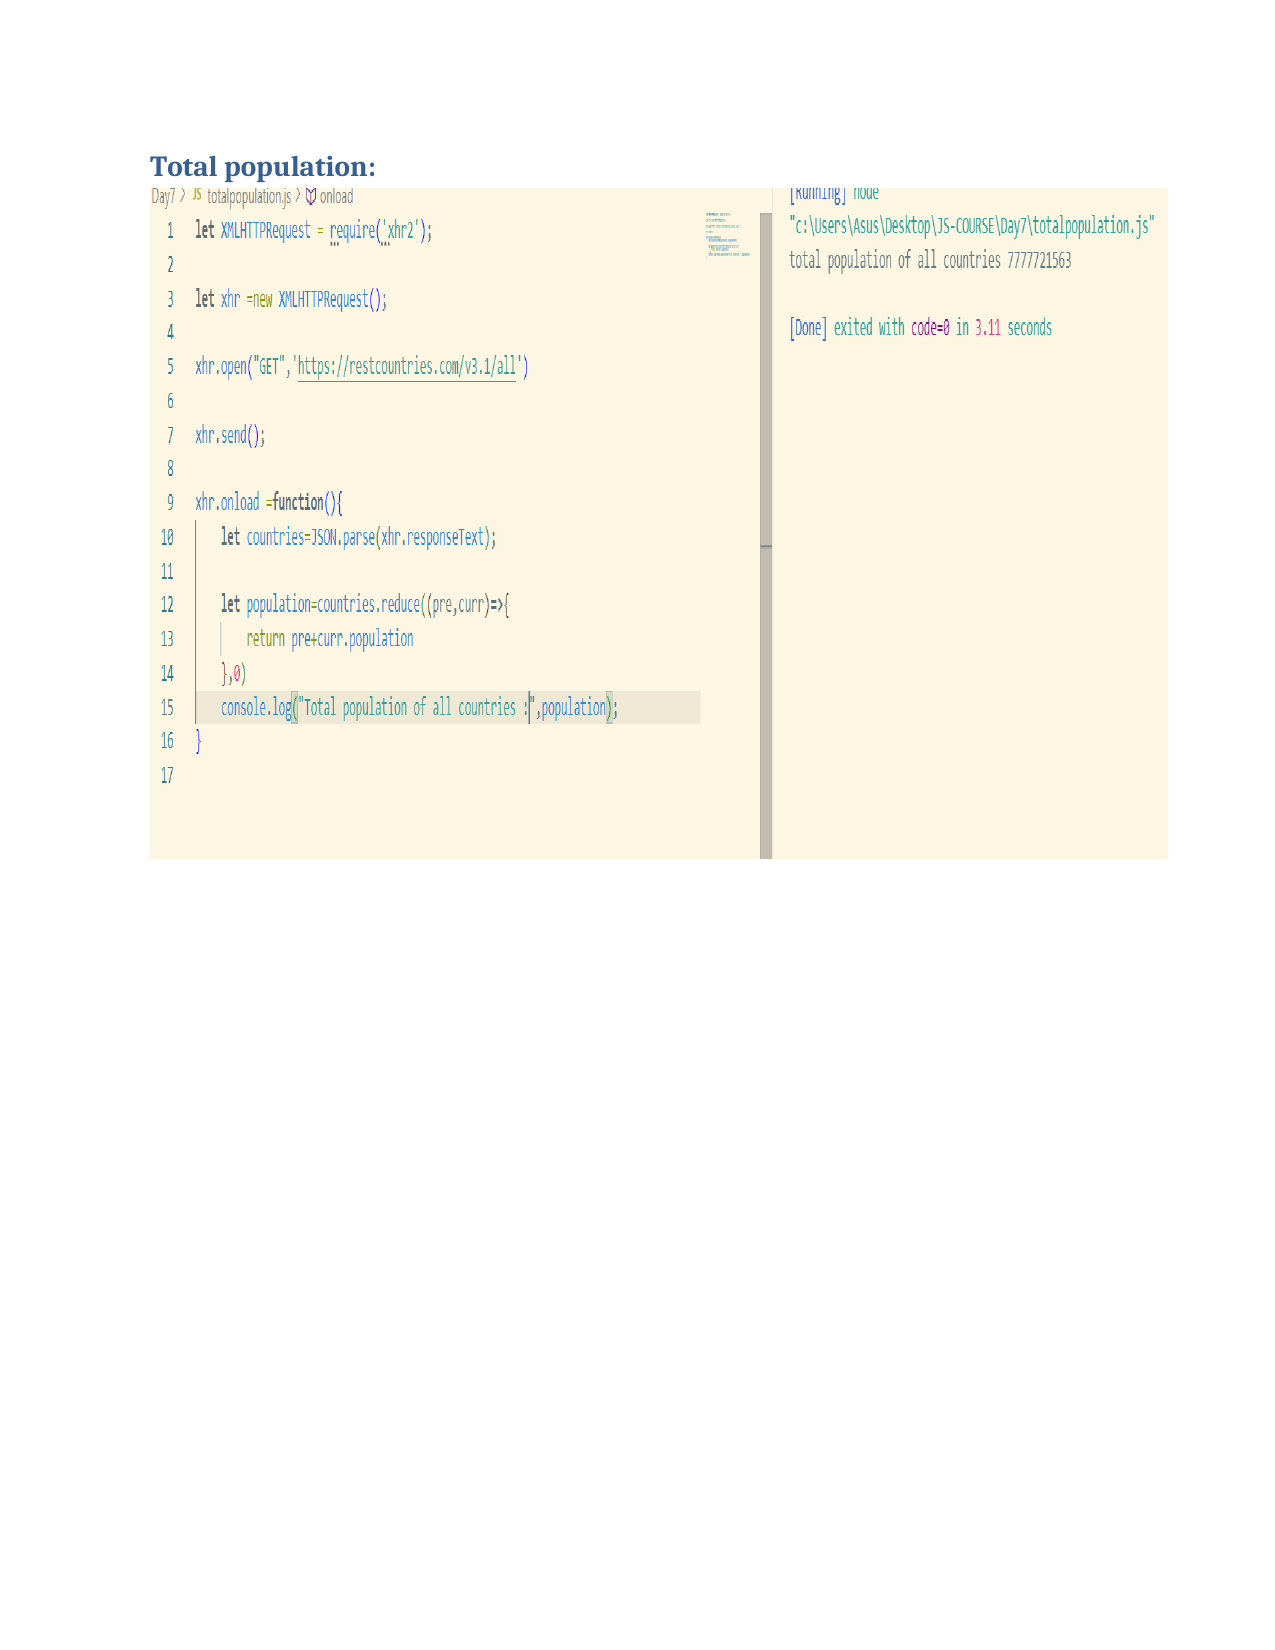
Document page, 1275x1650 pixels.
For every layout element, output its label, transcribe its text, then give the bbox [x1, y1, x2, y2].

picture [150, 188, 1169, 859]
subtitle Total population: [150, 150, 1125, 183]
